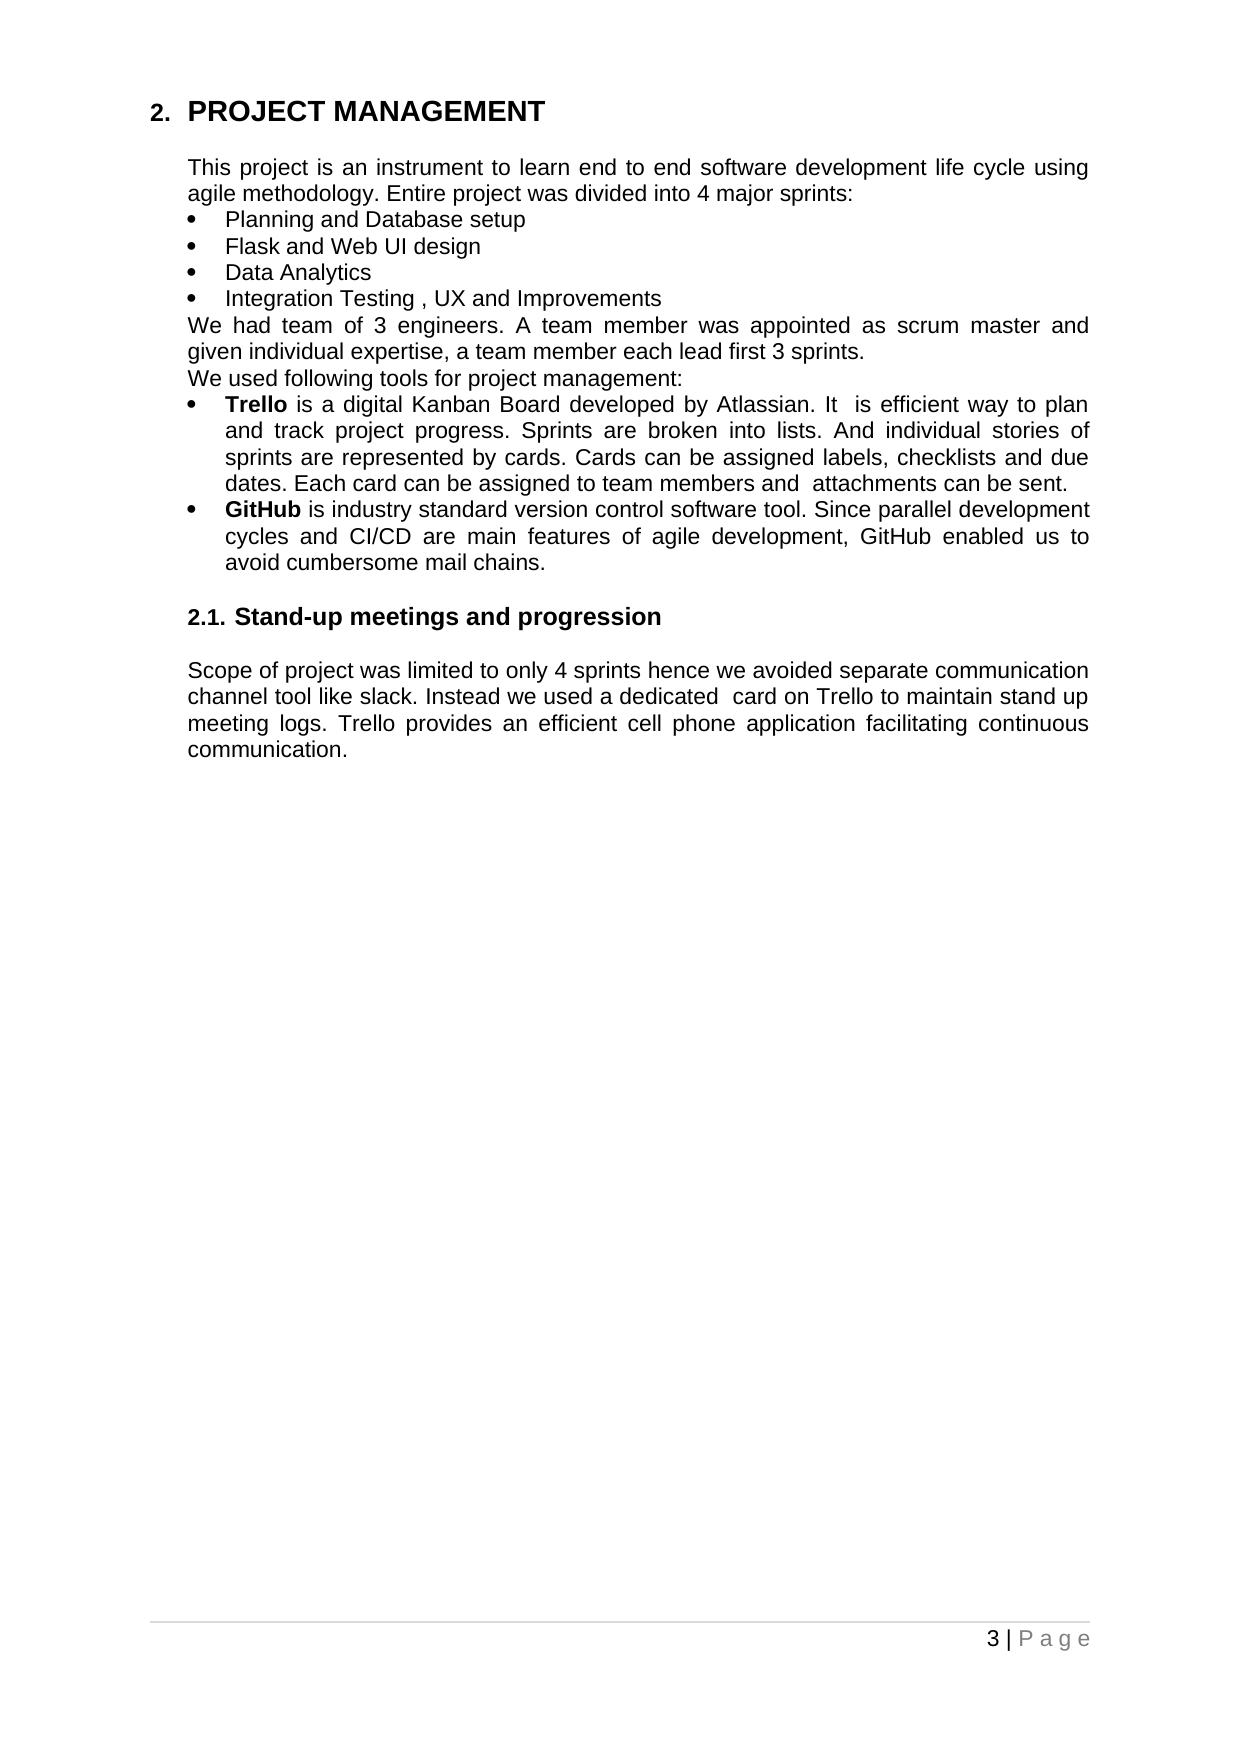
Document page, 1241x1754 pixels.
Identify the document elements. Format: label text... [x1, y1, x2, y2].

list Trello is a digital Kanban Board developed by Atlassian. It is efficient way to plan and track project progress. Sprints are broken into lists. And individual stories of sprints are represented by cards. Cards can be assigned labels, checklists and due dates. Each card can be assigned to team members and attachments can be sent. [187, 391, 1090, 496]
list Scope of project was limited to only 4 sprints hence we avoided separate communication channel tool like slack. Instead we used a dedicated card on Trello to maintain stand up meeting logs. Trello provides an efficient cell phone application facilitating continuous communication. [187, 657, 1090, 762]
list Flask and Web UI design [187, 233, 1090, 259]
list PROJECT MANAGEMENT [150, 94, 1090, 127]
list Stand-up meetings and progression [187, 602, 1090, 630]
list GitHub is industry standard version control software tool. Since parallel development cycles and CI/CD are main features of agile development, GitHub enabled us to avoid cumbersome mail chains. [187, 496, 1090, 575]
list We had team of 3 engineers. A team member was appointed as scrum master and given individual expertise, a team member each lead first 3 sprints. [187, 312, 1090, 364]
list We used following tools for project management: [187, 364, 1090, 391]
list This project is an instrument to learn end to end software development life cycle using agile methodology. Entire project was divided into 4 major sprints: [187, 154, 1090, 206]
list Integration Testing , UX and Improvements [187, 285, 1090, 312]
list Planning and Database setup [187, 206, 1090, 233]
list Data Analytics [187, 259, 1090, 285]
